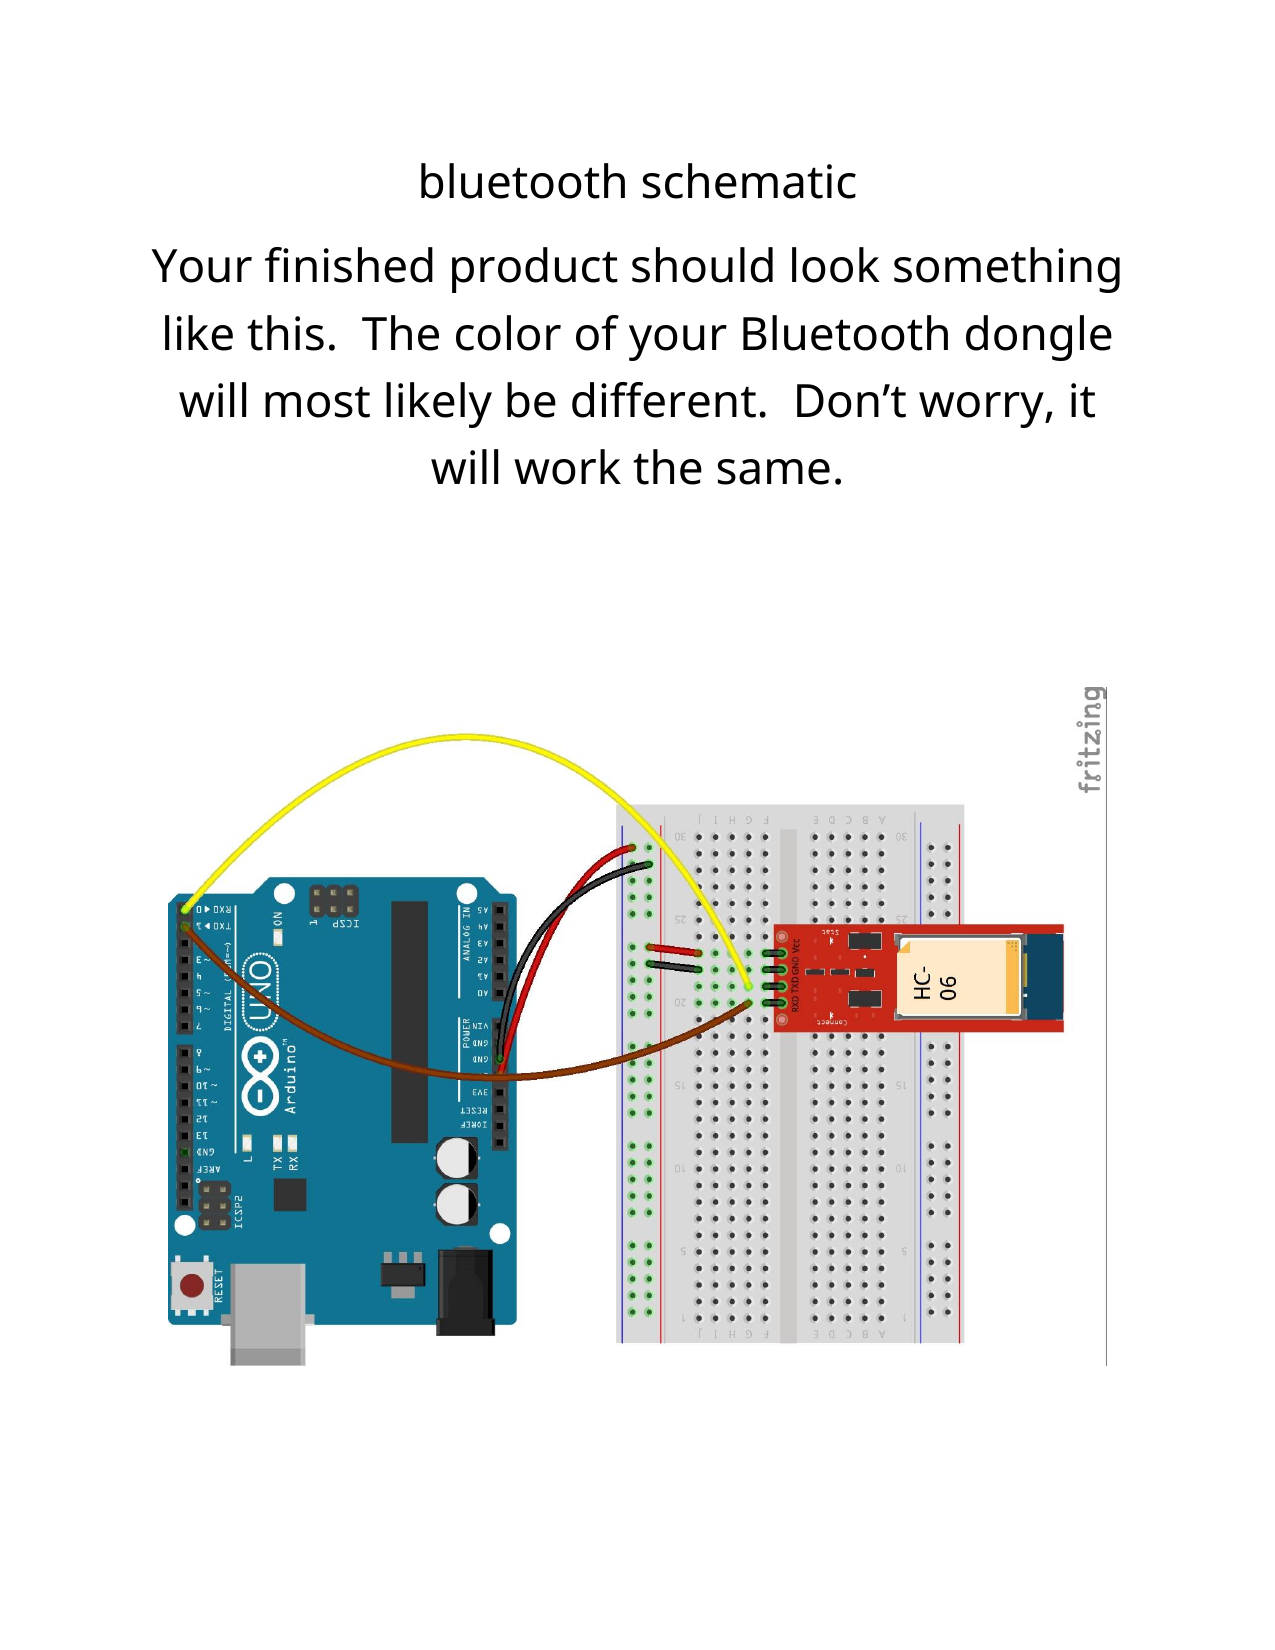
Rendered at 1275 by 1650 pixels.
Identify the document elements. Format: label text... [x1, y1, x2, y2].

text bluetooth schematic [150, 150, 1125, 212]
picture [168, 687, 1107, 1366]
text Your finished product should look something like this. The color of your Bluetooth dongle will most likely be different. Don’t worry, it will work the same. [150, 234, 1125, 498]
